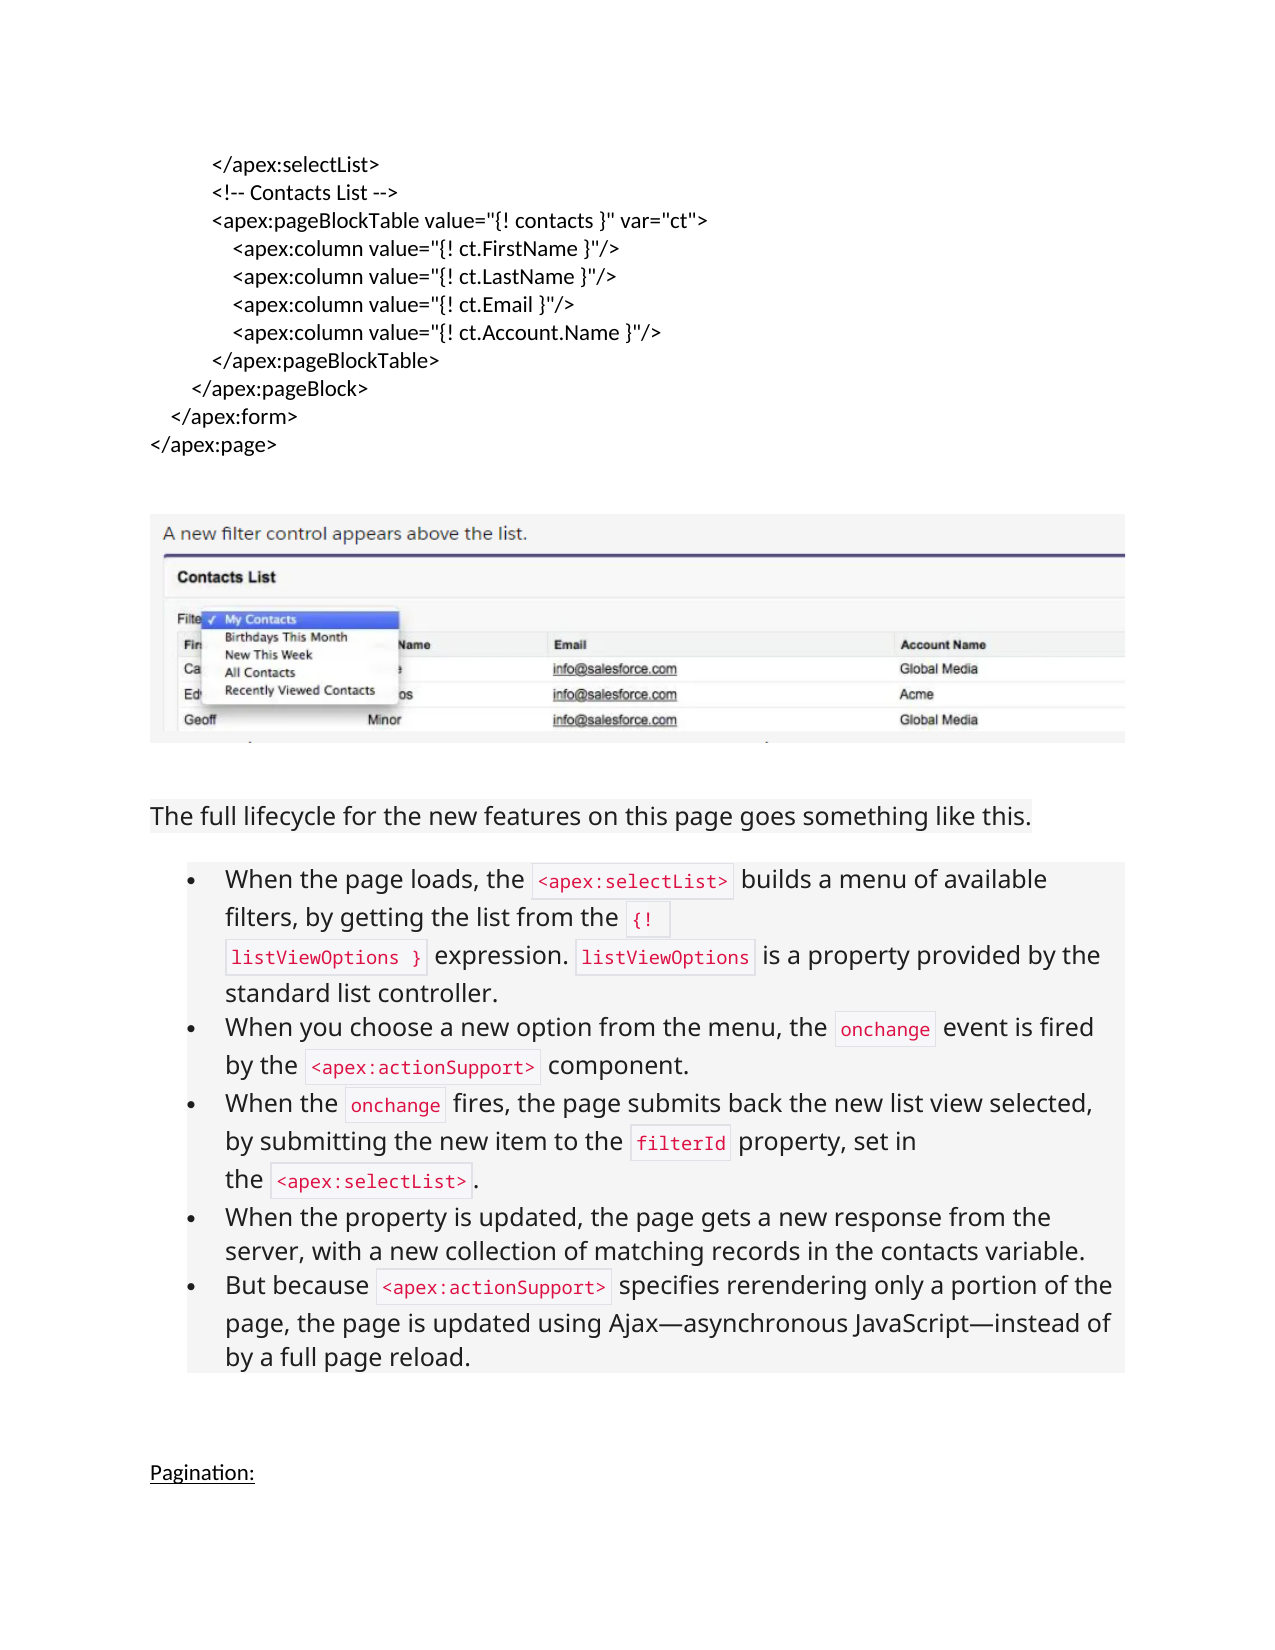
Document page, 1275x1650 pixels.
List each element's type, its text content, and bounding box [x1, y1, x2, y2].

text <apex:pageBlockTable value="{! contacts }" var="ct"> [150, 206, 1125, 234]
text Pagination: [150, 1458, 1125, 1487]
list When the page loads, the <apex:selectList> builds a menu of available filters, by getting the list from the {! listViewOptions } expression. listViewOptions is a property provided by the standard list controller. [187, 862, 1125, 1009]
text </apex:pageBlock> [150, 374, 1125, 402]
text <apex:column value="{! ct.FirstName }"/> [150, 234, 1125, 262]
list When the onchange fires, the page submits back the new list view selected, by submitting the new item to the filterId property, set in the <apex:selectList>. [187, 1085, 1125, 1199]
text </apex:pageBlockTable> [150, 346, 1125, 374]
list When the property is updated, the page gets a new response from the server, with a new collection of matching records in the contacts variable. [187, 1199, 1125, 1267]
list When you choose a new option from the menu, the onchange event is fired by the <apex:actionSupport> component. [187, 1009, 1125, 1085]
text The full lifecycle for the new features on this page goes something like this. [150, 798, 1125, 833]
text <!-- Contacts List --> [150, 178, 1125, 206]
list But because <apex:actionSupport> specifies rerendering only a portion of the page, the page is updated using Ajax—asynchronous JavaScript—instead of by a full page reload. [187, 1267, 1125, 1373]
picture [150, 514, 1125, 743]
text <apex:column value="{! ct.Email }"/> [150, 290, 1125, 318]
text </apex:form> [150, 402, 1125, 430]
text <apex:column value="{! ct.Account.Name }"/> [150, 318, 1125, 346]
text <apex:column value="{! ct.LastName }"/> [150, 262, 1125, 290]
text </apex:selectList> [150, 150, 1125, 178]
text </apex:page> [150, 430, 1125, 458]
